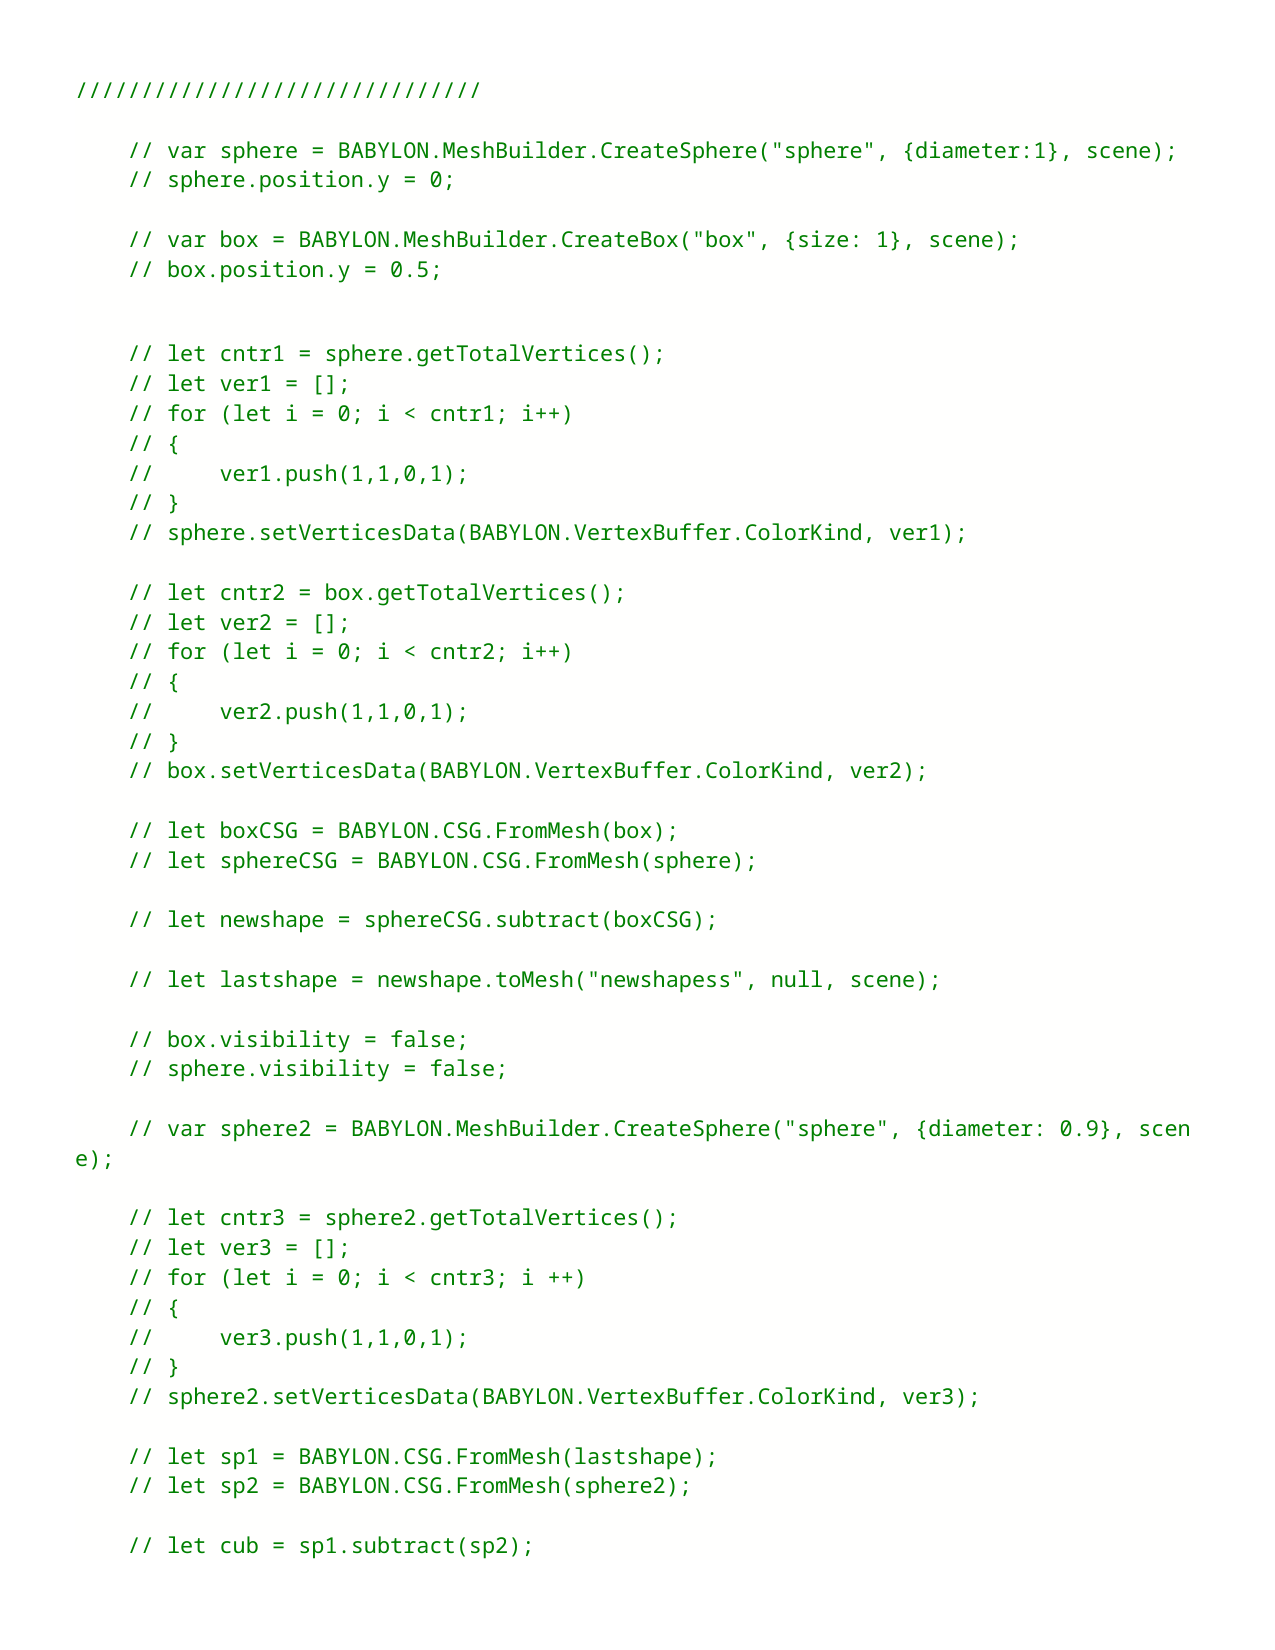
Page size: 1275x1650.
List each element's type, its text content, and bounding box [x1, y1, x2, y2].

text // let lastshape = newshape.toMesh("newshapess", null, scene); [75, 964, 1200, 994]
text // for (let i = 0; i < cntr1; i++) [75, 398, 1200, 428]
text // let newshape = sphereCSG.subtract(boxCSG); [75, 904, 1200, 934]
text // let sp2 = BABYLON.CSG.FromMesh(sphere2); [75, 1470, 1200, 1500]
text // var box = BABYLON.MeshBuilder.CreateBox("box", {size: 1}, scene); [75, 224, 1200, 254]
text // let cntr2 = box.getTotalVertices(); [75, 577, 1200, 606]
text // let ver3 = []; [75, 1232, 1200, 1262]
text // let sphereCSG = BABYLON.CSG.FromMesh(sphere); [75, 845, 1200, 874]
text // ver2.push(1,1,0,1); [75, 696, 1200, 726]
text // var sphere = BABYLON.MeshBuilder.CreateSphere("sphere", {diameter:1}, scene); [75, 134, 1200, 164]
text // let ver2 = []; [75, 606, 1200, 636]
text // sphere.visibility = false; [75, 1053, 1200, 1083]
text // let cub = sp1.subtract(sp2); [75, 1530, 1200, 1560]
text // ver3.push(1,1,0,1); [75, 1321, 1200, 1351]
text // box.position.y = 0.5; [75, 254, 1200, 283]
text // } [75, 487, 1200, 517]
text // sphere.position.y = 0; [75, 164, 1200, 194]
text // } [75, 1351, 1200, 1381]
text // let boxCSG = BABYLON.CSG.FromMesh(box); [75, 815, 1200, 845]
text // box.visibility = false; [75, 1023, 1200, 1053]
text // var sphere2 = BABYLON.MeshBuilder.CreateSphere("sphere", {diameter: 0.9}, scene); [75, 1113, 1200, 1172]
text // { [75, 666, 1200, 696]
text // let sp1 = BABYLON.CSG.FromMesh(lastshape); [75, 1441, 1200, 1470]
text // { [75, 428, 1200, 457]
text /////////////////////////////// [75, 75, 1200, 105]
text // sphere.setVerticesData(BABYLON.VertexBuffer.ColorKind, ver1); [75, 517, 1200, 547]
text // } [75, 726, 1200, 755]
text // box.setVerticesData(BABYLON.VertexBuffer.ColorKind, ver2); [75, 755, 1200, 785]
text // { [75, 1292, 1200, 1321]
text // for (let i = 0; i < cntr2; i++) [75, 636, 1200, 666]
text // ver1.push(1,1,0,1); [75, 457, 1200, 487]
text // let ver1 = []; [75, 368, 1200, 398]
text // let cntr3 = sphere2.getTotalVertices(); [75, 1202, 1200, 1232]
text // sphere2.setVerticesData(BABYLON.VertexBuffer.ColorKind, ver3); [75, 1381, 1200, 1411]
text // let cntr1 = sphere.getTotalVertices(); [75, 338, 1200, 368]
text // for (let i = 0; i < cntr3; i ++) [75, 1262, 1200, 1292]
